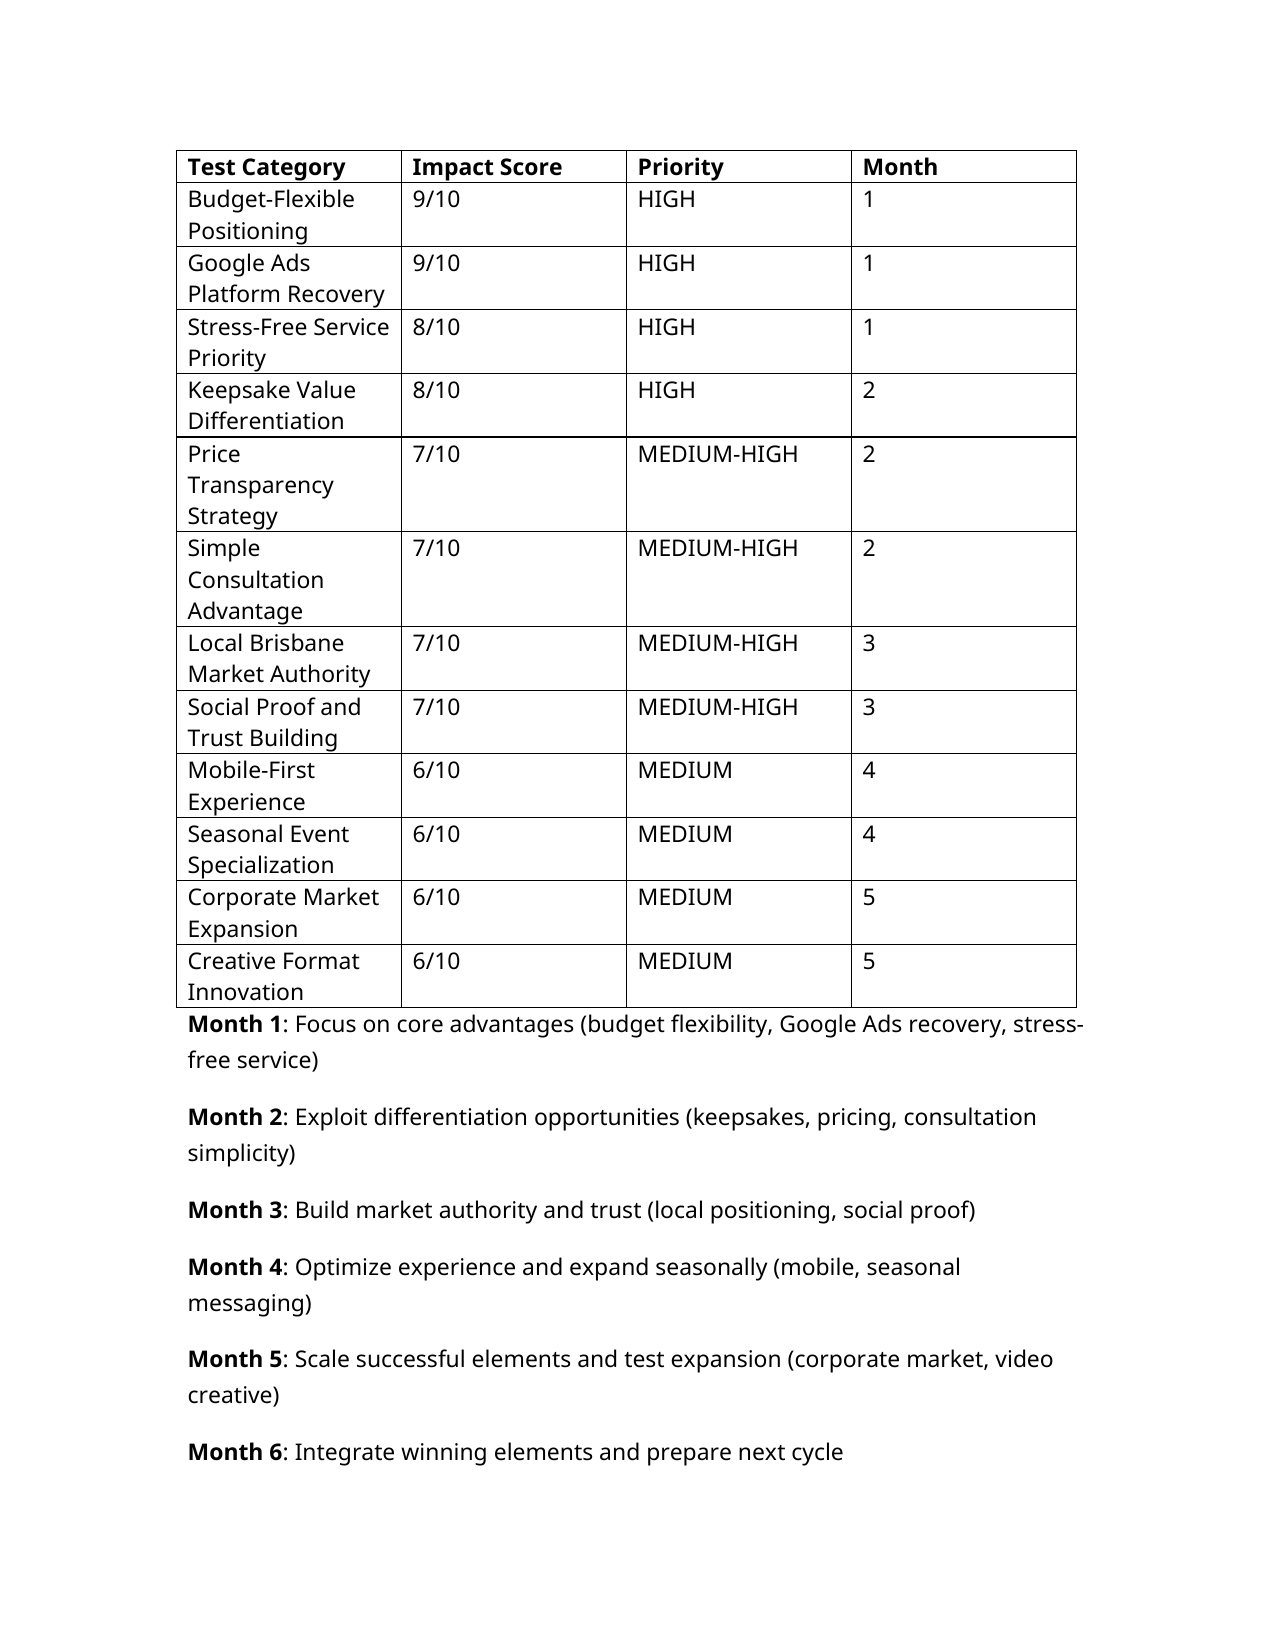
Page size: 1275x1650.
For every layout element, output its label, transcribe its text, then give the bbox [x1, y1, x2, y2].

table_cell Price Transparency Strategy [177, 438, 401, 531]
table_cell 7/10 [402, 627, 626, 689]
table_cell Creative Format Innovation [177, 945, 401, 1007]
table_cell 2 [852, 532, 1076, 626]
table_cell 2 [852, 374, 1076, 436]
table_cell 3 [852, 627, 1076, 689]
table_cell HIGH [627, 310, 851, 373]
table_cell 7/10 [402, 691, 626, 753]
table_cell 6/10 [402, 945, 626, 1007]
table_cell MEDIUM [627, 881, 851, 944]
table_header Test Category [177, 151, 401, 182]
table_cell MEDIUM-HIGH [627, 438, 851, 531]
table_cell 2 [852, 438, 1076, 531]
table_cell MEDIUM-HIGH [627, 627, 851, 689]
table_cell 1 [852, 183, 1076, 246]
table_cell MEDIUM-HIGH [627, 691, 851, 753]
table_cell HIGH [627, 374, 851, 436]
table_cell 6/10 [402, 881, 626, 944]
text Month 5: Scale successful elements and test expansion (corporate market, video creative) [187, 1343, 1087, 1410]
table_cell 7/10 [402, 532, 626, 626]
table_cell Social Proof and Trust Building [177, 691, 401, 753]
table_cell Stress-Free Service Priority [177, 310, 401, 373]
table_cell 7/10 [402, 438, 626, 531]
table_cell 5 [852, 945, 1076, 1007]
table_cell Keepsake Value Differentiation [177, 374, 401, 436]
table_cell MEDIUM-HIGH [627, 532, 851, 626]
text Month 6: Integrate winning elements and prepare next cycle [187, 1436, 1087, 1467]
table_cell MEDIUM [627, 945, 851, 1007]
table_header Impact Score [402, 151, 626, 182]
table_cell 4 [852, 818, 1076, 880]
text Month 2: Exploit differentiation opportunities (keepsakes, pricing, consultation simplicity) [187, 1101, 1087, 1168]
table_cell Budget-Flexible Positioning [177, 183, 401, 246]
table_cell 1 [852, 310, 1076, 373]
text Month 1: Focus on core advantages (budget flexibility, Google Ads recovery, stress-free service) [187, 1008, 1087, 1076]
table_cell HIGH [627, 183, 851, 246]
table_header Priority [627, 151, 851, 182]
table_cell 3 [852, 691, 1076, 753]
text Month 3: Build market authority and trust (local positioning, social proof) [187, 1194, 1087, 1225]
table_cell Mobile-First Experience [177, 754, 401, 817]
table_cell MEDIUM [627, 754, 851, 817]
table_cell 8/10 [402, 310, 626, 373]
table_cell MEDIUM [627, 818, 851, 880]
table_cell 4 [852, 754, 1076, 817]
table_header Month [852, 151, 1076, 182]
table_cell Seasonal Event Specialization [177, 818, 401, 880]
table_cell 9/10 [402, 183, 626, 246]
table_cell Local Brisbane Market Authority [177, 627, 401, 689]
table_cell 9/10 [402, 247, 626, 309]
table_cell Simple Consultation Advantage [177, 532, 401, 626]
table_cell 6/10 [402, 818, 626, 880]
table_cell 6/10 [402, 754, 626, 817]
table_cell Google Ads Platform Recovery [177, 247, 401, 309]
table_cell Corporate Market Expansion [177, 881, 401, 944]
table_cell HIGH [627, 247, 851, 309]
table_cell 1 [852, 247, 1076, 309]
text Month 4: Optimize experience and expand seasonally (mobile, seasonal messaging) [187, 1251, 1087, 1318]
table_cell 8/10 [402, 374, 626, 436]
table_cell 5 [852, 881, 1076, 944]
